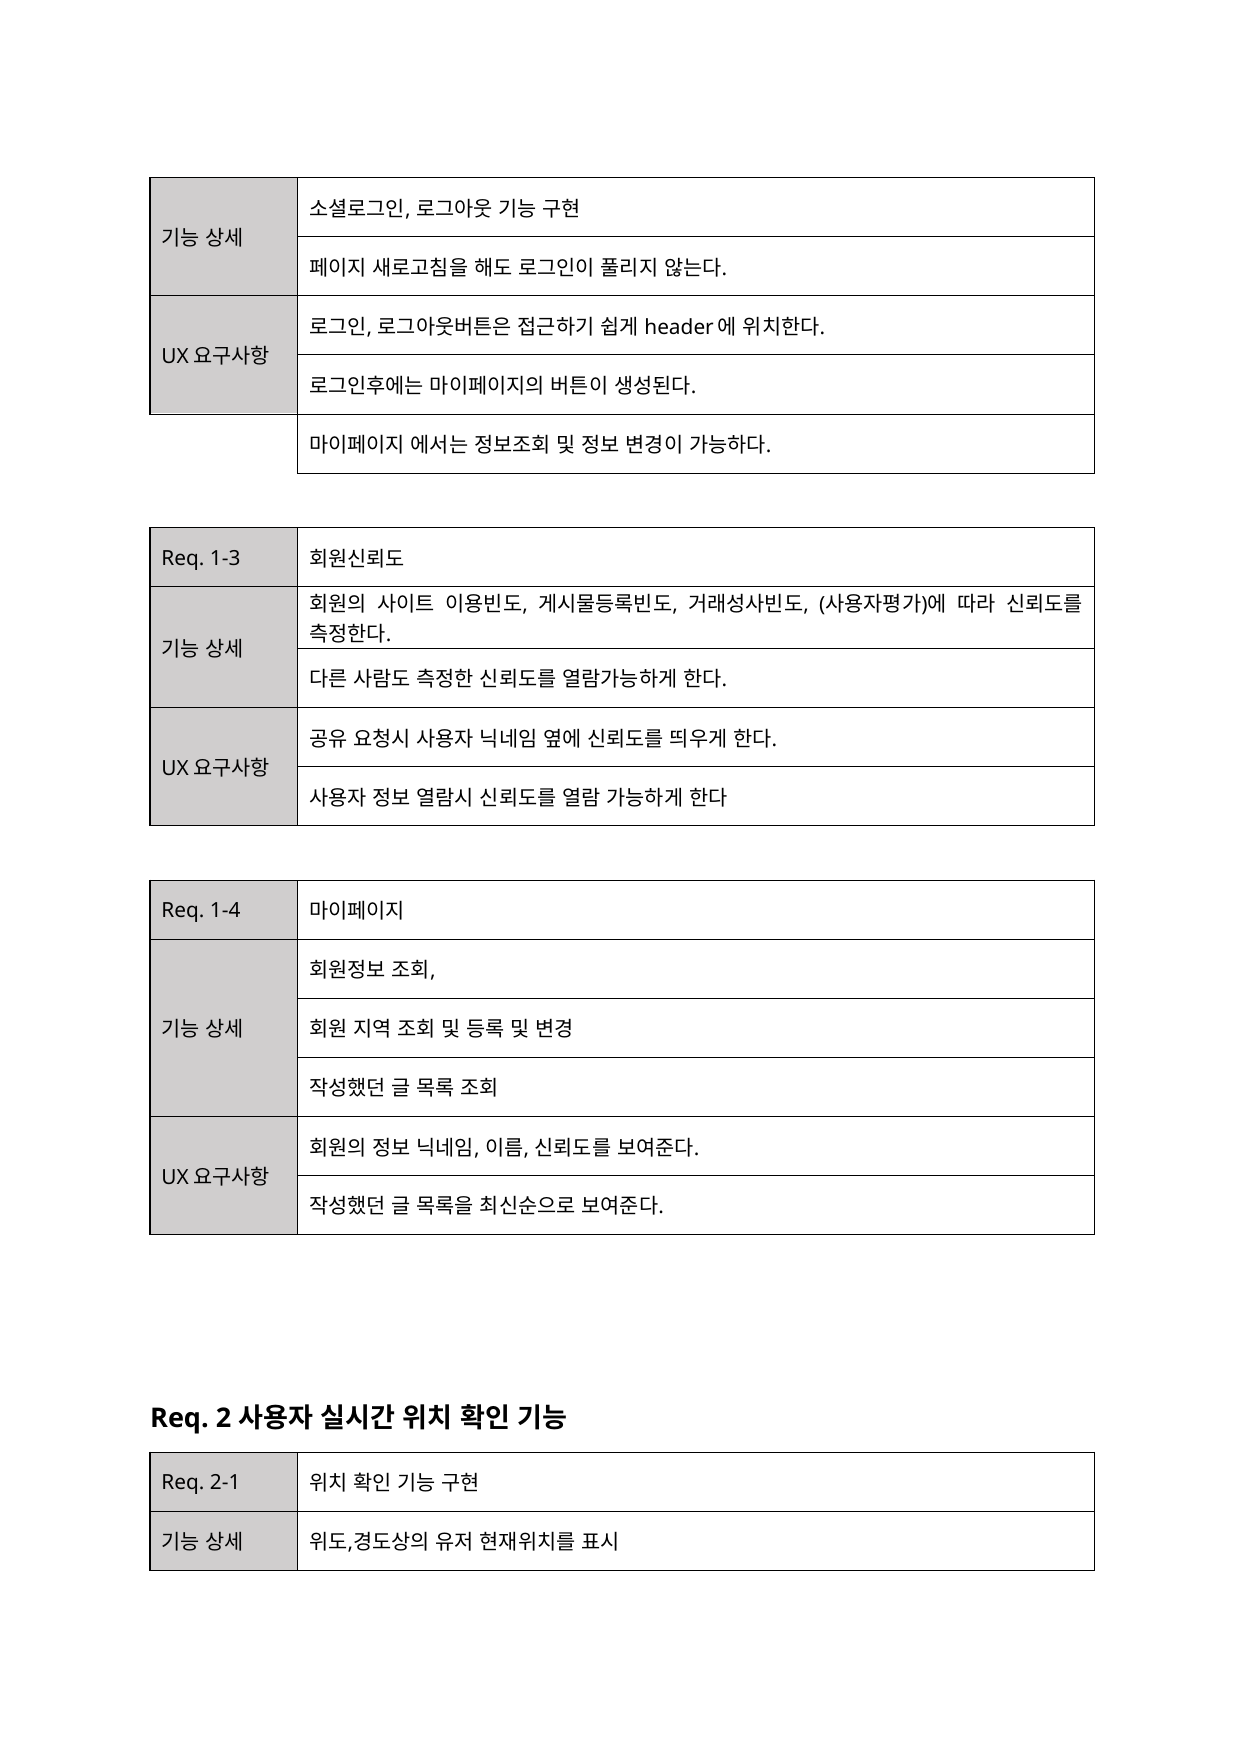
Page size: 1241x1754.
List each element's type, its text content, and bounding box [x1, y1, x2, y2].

table_cell 기능 상세 [151, 1512, 297, 1570]
table_cell 회원정보 조회, [298, 940, 1094, 998]
table_cell UX요구사항 [151, 1117, 297, 1234]
table_cell 다른 사람도 측정한 신뢰도를 열람가능하게 한다. [298, 649, 1094, 707]
table_cell 회원의 사이트 이용빈도, 게시물등록빈도, 거래성사빈도, (사용자평가)에 따라 신뢰도를 측정한다. [298, 587, 1094, 648]
table_cell 페이지 새로고침을 해도 로그인이 풀리지 않는다. [298, 237, 1094, 295]
table_cell 회원 지역 조회 및 등록 및 변경 [298, 999, 1094, 1057]
table_cell 기능 상세 [151, 587, 297, 707]
table_cell 회원의 정보 닉네임, 이름, 신뢰도를 보여준다. [298, 1117, 1094, 1175]
table_header Req. 2-1 [151, 1453, 297, 1511]
table_header 회원신뢰도 [298, 528, 1094, 586]
table_header Req. 1-3 [151, 528, 297, 586]
table_cell 소셜로그인, 로그아웃 기능 구현 [298, 178, 1094, 236]
table_cell 기능 상세 [151, 940, 297, 1116]
table_cell 사용자 정보 열람시 신뢰도를 열람 가능하게 한다 [298, 767, 1094, 825]
table_header 위치 확인 기능 구현 [298, 1453, 1094, 1511]
table_cell 위도,경도상의 유저 현재위치를 표시 [298, 1512, 1094, 1570]
table_header Req. 1-4 [151, 881, 297, 939]
table_cell 작성했던 글 목록 조회 [298, 1058, 1094, 1116]
table_cell UX요구사항 [151, 296, 297, 413]
table_cell 로그인후에는 마이페이지의 버튼이 생성된다. [298, 355, 1094, 413]
table_header 마이페이지 [298, 881, 1094, 939]
table_cell 로그인, 로그아웃버튼은 접근하기 쉽게 header에 위치한다. [298, 296, 1094, 354]
table_cell UX요구사항 [151, 708, 297, 825]
text Req. 2 사용자 실시간 위치 확인 기능 [150, 1396, 1090, 1435]
table_cell 마이페이지 에서는 정보조회 및 정보 변경이 가능하다. [298, 415, 1094, 472]
table_cell 기능 상세 [151, 178, 297, 295]
table_cell 작성했던 글 목록을 최신순으로 보여준다. [298, 1176, 1094, 1234]
table_cell 공유 요청시 사용자 닉네임 옆에 신뢰도를 띄우게 한다. [298, 708, 1094, 766]
